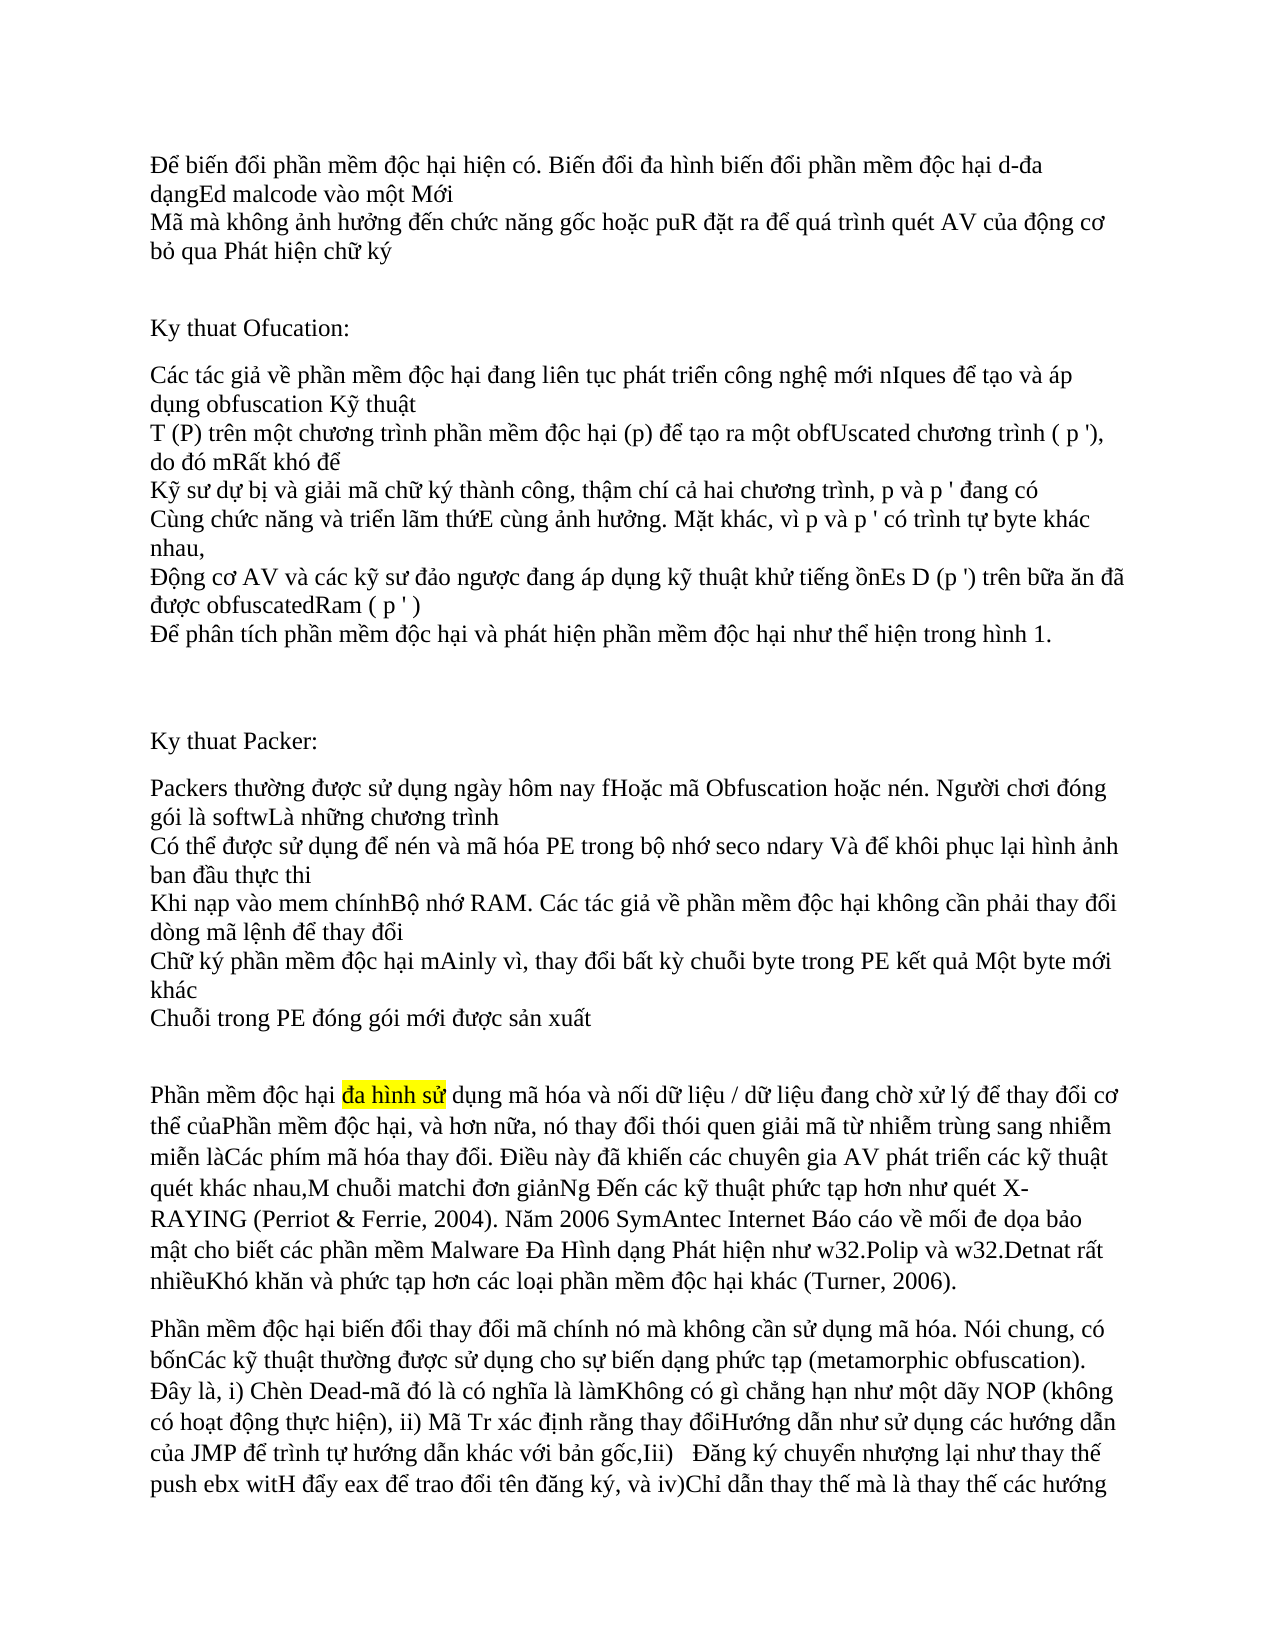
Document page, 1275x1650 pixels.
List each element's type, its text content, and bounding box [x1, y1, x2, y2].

text Cùng chức năng và triển lãm thứE cùng ảnh hưởng. Mặt khác, vì p và p ' có trình tự byte khác nhau, [150, 504, 1125, 562]
text T (P) trên một chương trình phần mềm độc hại (p) để tạo ra một obfUscated chương trình ( p '), do đó mRất khó để [150, 418, 1125, 475]
text Để phân tích phần mềm độc hại và phát hiện phần mềm độc hại như thể hiện trong hình 1. [150, 619, 1125, 648]
text Có thể được sử dụng để nén và mã hóa PE trong bộ nhớ seco ndary Và để khôi phục lại hình ảnh ban đầu thực thi [150, 831, 1125, 888]
text Phần mềm độc hại đa hình sử dụng mã hóa và nối dữ liệu / dữ liệu đang chờ xử lý để thay đổi cơ thể củaPhần mềm độc hại, và hơn nữa, nó thay đổi thói quen giải mã từ nhiễm trùng sang nhiễm miễn làCác phím mã hóa thay đổi. Điều này đã khiến các chuyên gia AV phát triển các kỹ thuật quét khác nhau,M chuỗi matchi đơn giảnNg Đến các kỹ thuật phức tạp hơn như quét X-RAYING (Perriot & Ferrie, 2004). Năm 2006 SymAntec Internet Báo cáo về mối đe dọa bảo mật cho biết các phần mềm Malware Đa Hình dạng Phát hiện như w32.Polip và w32.Detnat rất nhiềuKhó khăn và phức tạp hơn các loại phần mềm độc hại khác (Turner, 2006). [150, 1080, 1125, 1295]
text Chữ ký phần mềm độc hại mAinly vì, thay đổi bất kỳ chuỗi byte trong PE kết quả Một byte mới khác [150, 946, 1125, 1003]
text Packers thường được sử dụng ngày hôm nay fHoặc mã Obfuscation hoặc nén. Người chơi đóng gói là softwLà những chương trình [150, 773, 1125, 831]
text Các tác giả về phần mềm độc hại đang liên tục phát triển công nghệ mới nIques để tạo và áp dụng obfuscation Kỹ thuật [150, 360, 1125, 418]
text Mã mà không ảnh hưởng đến chức năng gốc hoặc puR đặt ra để quá trình quét AV của động cơ bỏ qua Phát hiện chữ ký [150, 207, 1125, 265]
text Động cơ AV và các kỹ sư đảo ngược đang áp dụng kỹ thuật khử tiếng ồnEs D (p ') trên bữa ăn đã được obfuscatedRam ( p ' ) [150, 562, 1125, 619]
text Khi nạp vào mem chínhBộ nhớ RAM. Các tác giả về phần mềm độc hại không cần phải thay đổi dòng mã lệnh để thay đổi [150, 888, 1125, 946]
text Để biến đổi phần mềm độc hại hiện có. Biến đổi đa hình biến đổi phần mềm độc hại d-đa dạngEd malcode vào một Mới [150, 150, 1125, 207]
text Ky thuat Ofucation: [150, 313, 1125, 341]
text Ky thuat Packer: [150, 726, 1125, 754]
text Chuỗi trong PE đóng gói mới được sản xuất [150, 1003, 1125, 1032]
text Kỹ sư dự bị và giải mã chữ ký thành công, thậm chí cả hai chương trình, p và p ' đang có [150, 475, 1125, 504]
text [150, 1314, 1125, 1498]
